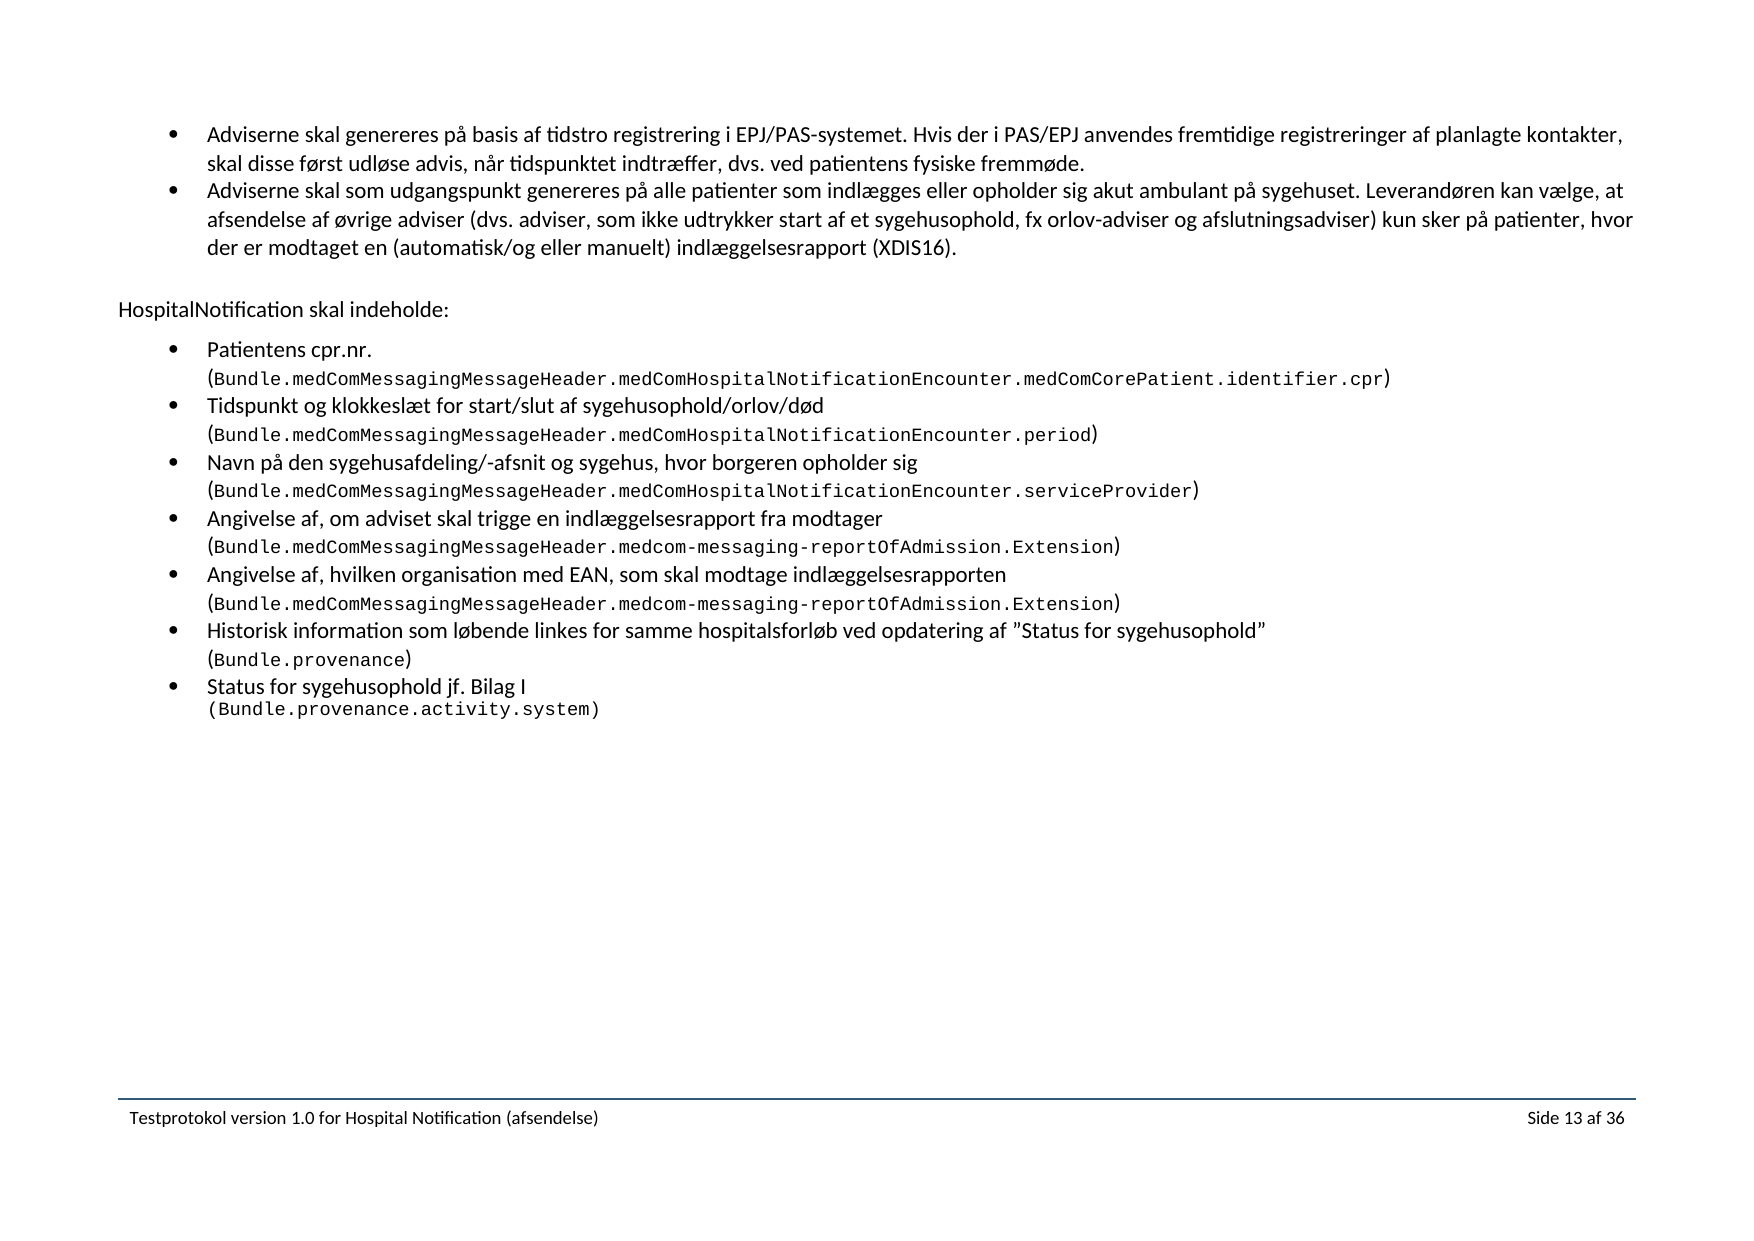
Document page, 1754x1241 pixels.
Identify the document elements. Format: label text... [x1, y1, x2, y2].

list (Bundle.provenance.activity.system) [207, 700, 1636, 721]
list (Bundle.medComMessagingMessageHeader.medComHospitalNotificationEncounter.period) [207, 419, 1636, 448]
list Angivelse af, hvilken organisation med EAN, som skal modtage indlæggelsesrapporten [169, 560, 1636, 588]
list (Bundle.medComMessagingMessageHeader.medComHospitalNotificationEncounter.serviceProvider) [207, 476, 1636, 504]
list Status for sygehusophold jf. Bilag I [169, 672, 1636, 700]
list (Bundle.medComMessagingMessageHeader.medComHospitalNotificationEncounter.medComCorePatient.identifier.cpr) [207, 363, 1636, 392]
list Navn på den sygehusafdeling/-afsnit og sygehus, hvor borgeren opholder sig [169, 448, 1636, 476]
text HospitalNotification skal indeholde: [118, 295, 1636, 323]
list Historisk information som løbende linkes for samme hospitalsforløb ved opdatering af ”Status for sygehusophold” [169, 616, 1636, 644]
list Adviserne skal som udgangspunkt genereres på alle patienter som indlægges eller opholder sig akut ambulant på sygehuset. Leverandøren kan vælge, at afsendelse af øvrige adviser (dvs. adviser, som ikke udtrykker start af et sygehusophold, fx orlov-adviser og afslutningsadviser) kun sker på patienter, hvor der er modtaget en (automatisk/og eller manuelt) indlæggelsesrapport (XDIS16). [169, 177, 1636, 261]
list (Bundle.provenance) [207, 644, 1636, 672]
list (Bundle.medComMessagingMessageHeader.medcom-messaging-reportOfAdmission.Extension) [207, 532, 1636, 560]
list Tidspunkt og klokkeslæt for start/slut af sygehusophold/orlov/død [169, 392, 1636, 419]
list Patientens cpr.nr. [169, 336, 1636, 363]
list Angivelse af, om adviset skal trigge en indlæggelsesrapport fra modtager [169, 504, 1636, 532]
list Adviserne skal genereres på basis af tidstro registrering i EPJ/PAS-systemet. Hvis der i PAS/EPJ anvendes fremtidige registreringer af planlagte kontakter, skal disse først udløse advis, når tidspunktet indtræffer, dvs. ved patientens fysiske fremmøde. [169, 121, 1636, 177]
list (Bundle.medComMessagingMessageHeader.medcom-messaging-reportOfAdmission.Extension) [207, 588, 1636, 616]
